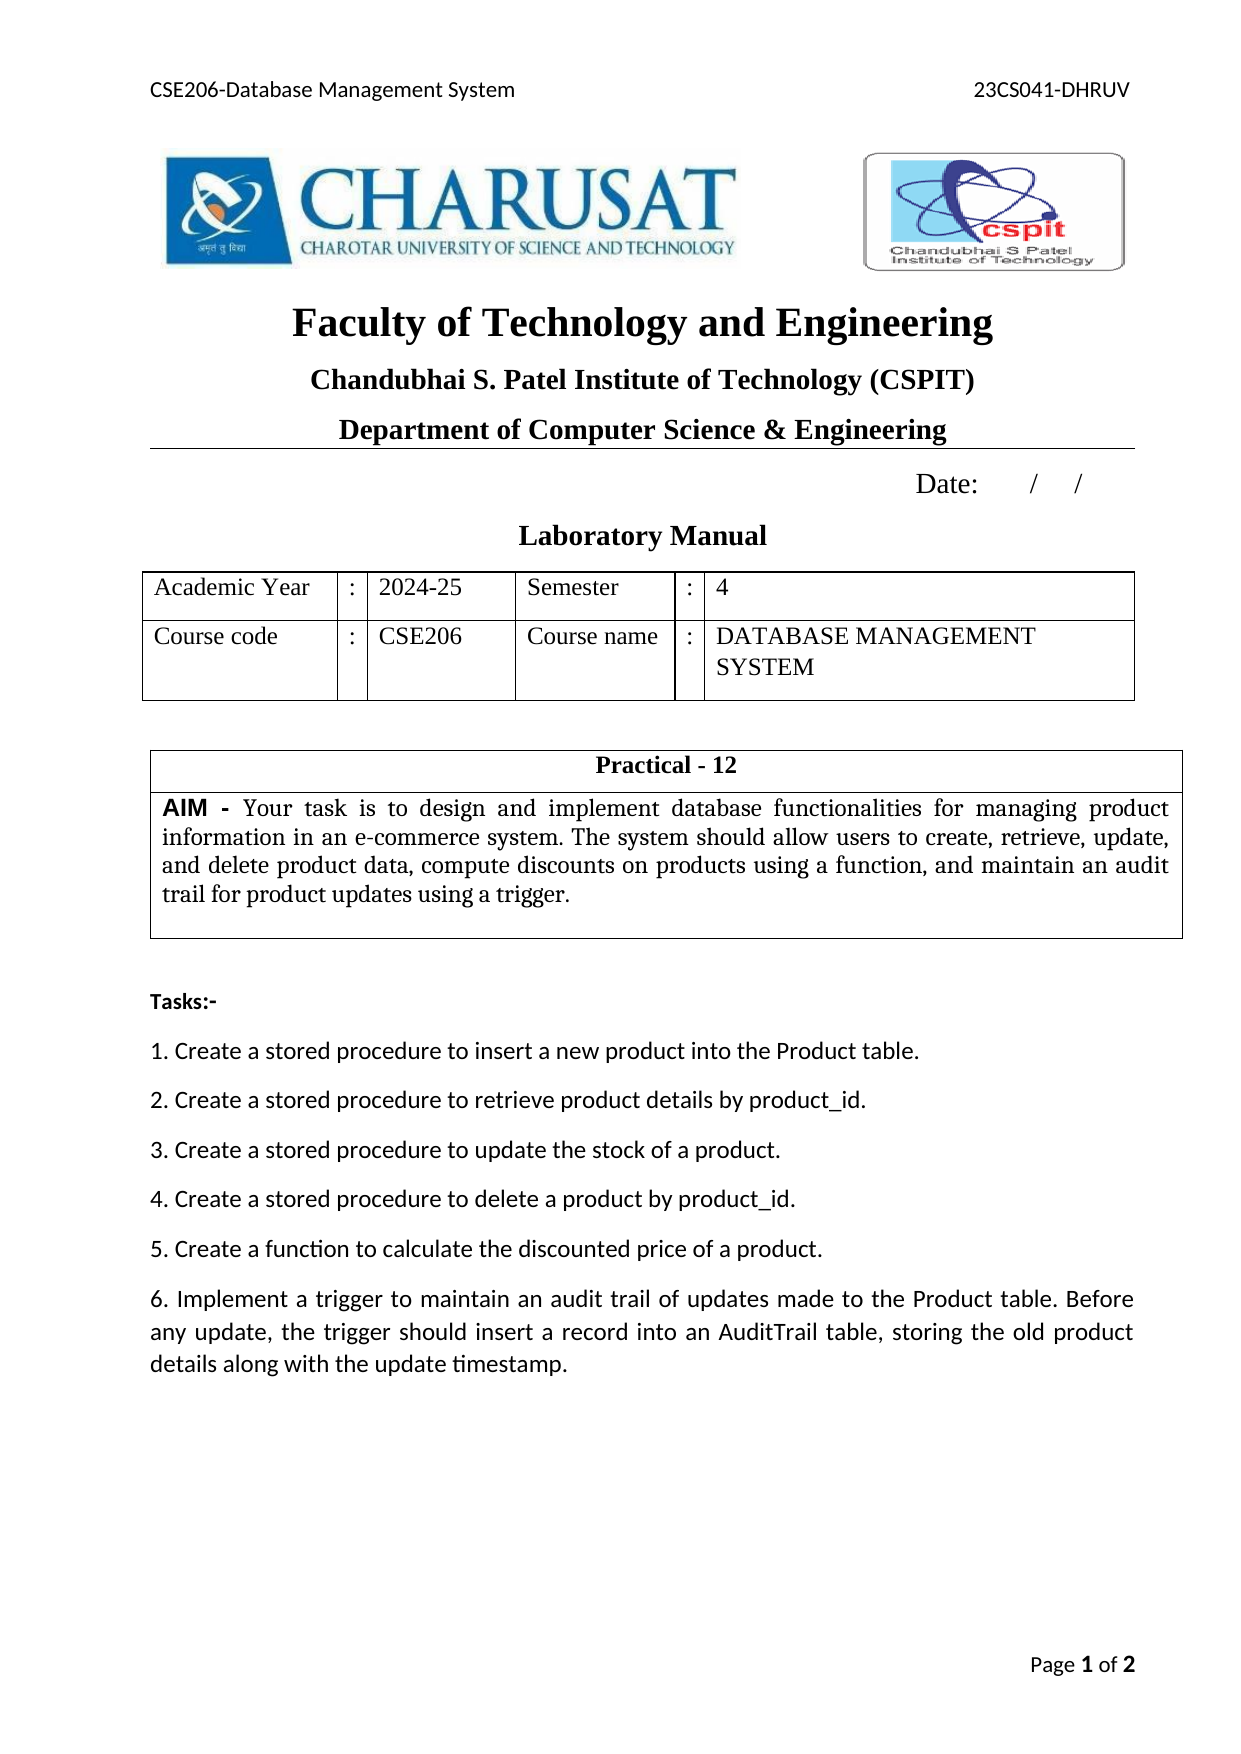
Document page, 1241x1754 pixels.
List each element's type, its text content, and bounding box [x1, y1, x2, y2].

text Department of Computer Science & Engineering [150, 412, 1135, 448]
table_header [754, 138, 1135, 298]
table_header : [338, 573, 367, 620]
table_cell DATABASE MANAGEMENT SYSTEM [705, 621, 1134, 699]
table_header 2024-25 [368, 573, 515, 620]
table_cell : [338, 621, 367, 699]
picture [853, 148, 1135, 275]
text 3. Create a stored procedure to update the stock of a product. [150, 1134, 1135, 1164]
table_header : [676, 573, 704, 620]
table_cell Course name [516, 621, 674, 699]
table_header Practical - 12 [151, 751, 1182, 792]
table_header [150, 138, 754, 298]
text 2. Create a stored procedure to retrieve product details by product_id. [150, 1084, 1135, 1115]
table_cell AIM - Your task is to design and implement database functionalities for managing product information in an e-commerce system. The system should allow users to create, retrieve, update, and delete product data, compute discounts on products using a function, and maintain an audit trail for product updates using a trigger. [151, 793, 1182, 937]
table_header Semester [516, 573, 674, 620]
table_header Academic Year [143, 573, 337, 620]
text 4. Create a stored procedure to delete a product by product_id. [150, 1184, 1135, 1214]
text 6. Implement a trigger to maintain an audit trail of updates made to the Product table. Before any update, the trigger should insert a record into an AuditTrail table, storing the old product details along with the update timestamp. [150, 1283, 1135, 1379]
picture [160, 148, 741, 269]
text 1. Create a stored procedure to insert a new product into the Product table. [150, 1035, 1135, 1065]
text Laboratory Manual [150, 518, 1135, 552]
text 5. Create a function to calculate the discounted price of a product. [150, 1233, 1135, 1264]
table_cell Course code [143, 621, 337, 699]
text Tasks:- [150, 985, 1135, 1016]
text Faculty of Technology and Engineering [150, 298, 1135, 346]
table_header 4 [705, 573, 1134, 620]
table_cell CSE206 [368, 621, 515, 699]
table_cell : [676, 621, 704, 699]
text Chandubhai S. Patel Institute of Technology (CSPIT) [150, 362, 1135, 396]
text Date: / / [150, 466, 1135, 499]
